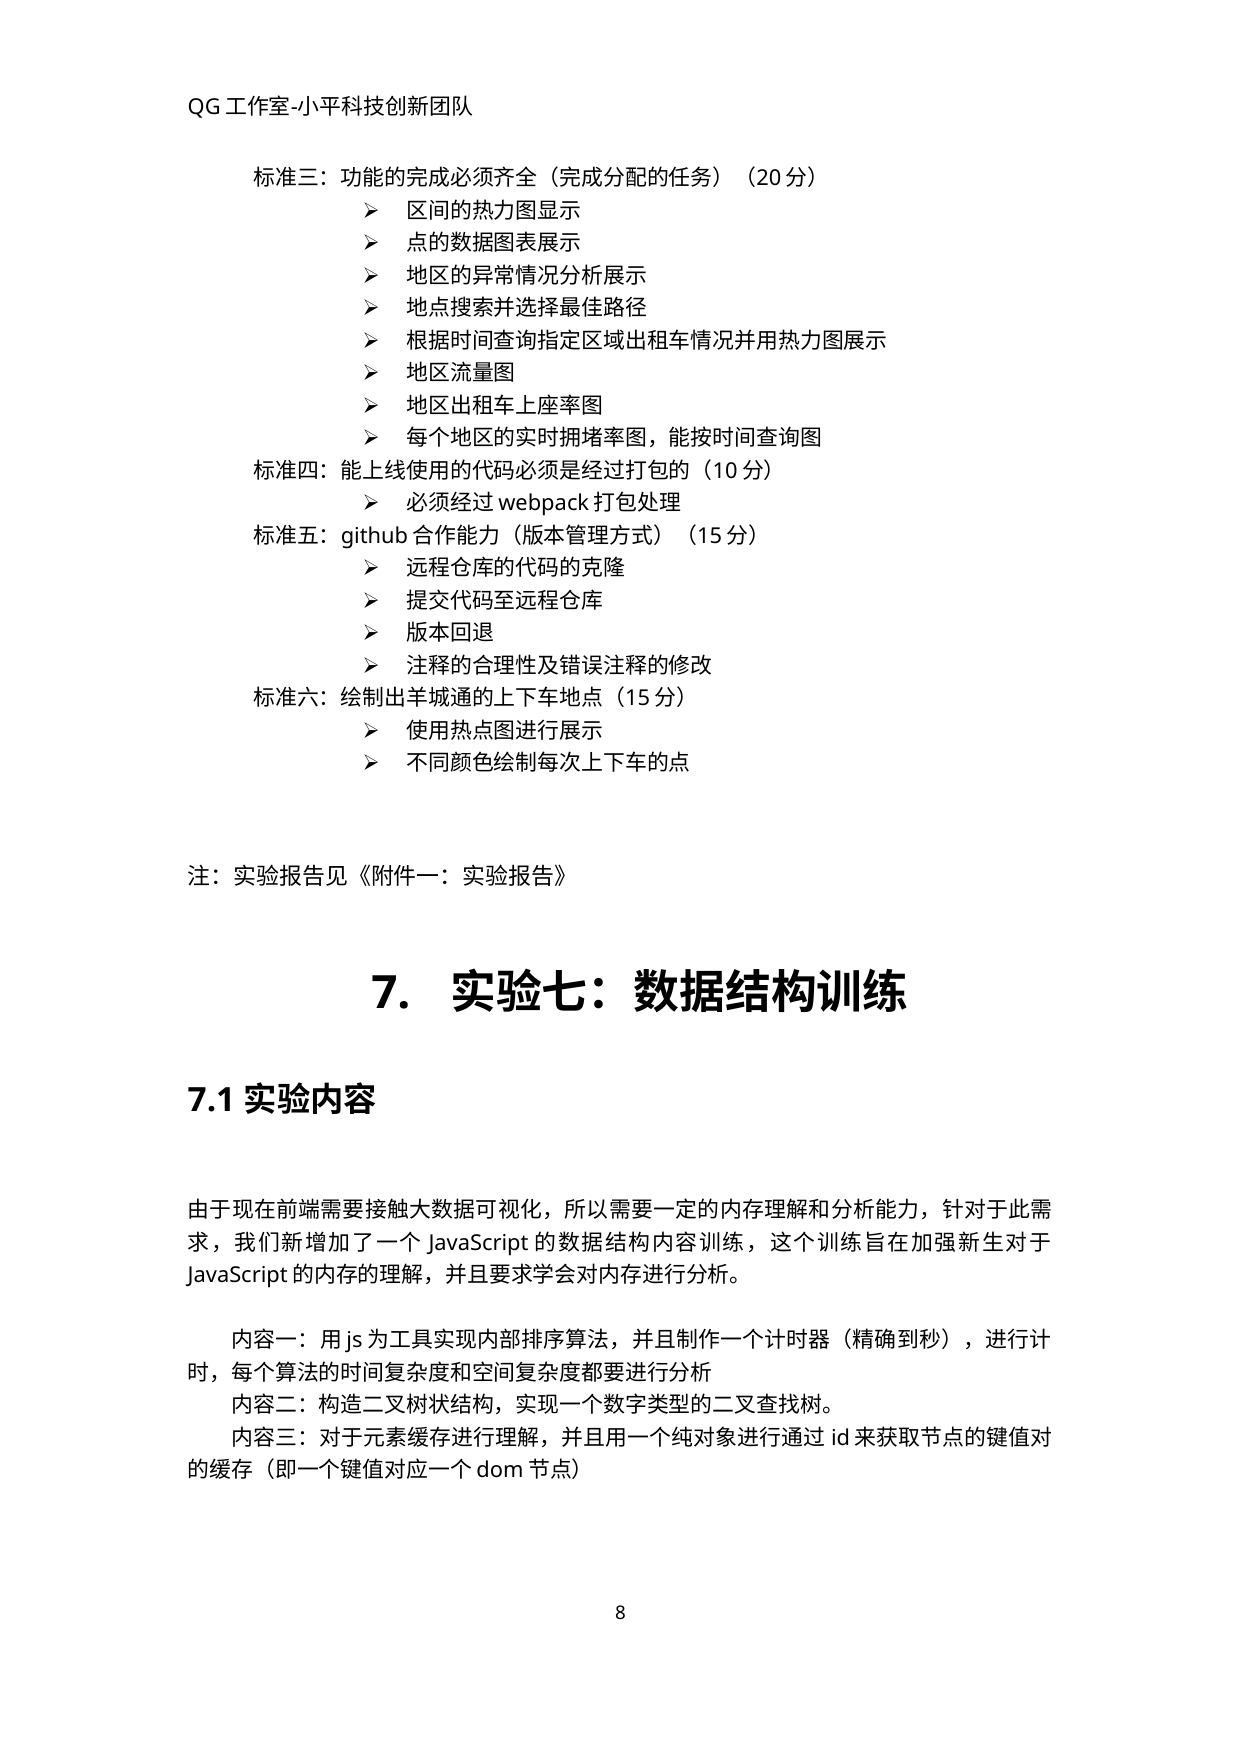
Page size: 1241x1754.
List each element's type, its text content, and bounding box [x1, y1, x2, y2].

list 使用热点图进行展示 [362, 712, 1053, 745]
list 每个地区的实时拥堵率图，能按时间查询图 [362, 420, 1053, 452]
list 根据时间查询指定区域出租车情况并用热力图展示 [362, 322, 1053, 355]
text 标准三：功能的完成必须齐全（完成分配的任务）（20分） [187, 160, 1053, 192]
text 由于现在前端需要接触大数据可视化，所以需要一定的内存理解和分析能力，针对于此需求，我们新增加了一个JavaScript的数据结构内容训练，这个训练旨在加强新生对于JavaScript的内存的理解，并且要求学会对内存进行分析。 [187, 1192, 1053, 1289]
text 标准六：绘制出羊城通的上下车地点（15分） [187, 680, 1053, 712]
text 标准五：github合作能力（版本管理方式）（15分） [187, 517, 1053, 550]
list 地区出租车上座率图 [362, 387, 1053, 420]
list 远程仓库的代码的克隆 [362, 550, 1053, 582]
list 区间的热力图显示 [362, 192, 1053, 225]
list 提交代码至远程仓库 [362, 582, 1053, 615]
text 内容二：构造二叉树状结构，实现一个数字类型的二叉查找树。 [187, 1387, 1053, 1419]
list 地点搜索并选择最佳路径 [362, 290, 1053, 322]
subtitle 7. 实验七：数据结构训练 [187, 940, 1053, 1037]
text 内容一：用js为工具实现内部排序算法，并且制作一个计时器（精确到秒），进行计时，每个算法的时间复杂度和空间复杂度都要进行分析 [187, 1322, 1053, 1387]
list 点的数据图表展示 [362, 225, 1053, 257]
list 版本回退 [362, 615, 1053, 647]
list 地区的异常情况分析展示 [362, 257, 1053, 290]
subtitle 7.1 实验内容 [187, 1064, 1053, 1129]
list 地区流量图 [362, 355, 1053, 387]
list 注释的合理性及错误注释的修改 [362, 647, 1053, 680]
text 内容三：对于元素缓存进行理解，并且用一个纯对象进行通过id来获取节点的键值对的缓存（即一个键值对应一个dom节点） [187, 1419, 1053, 1484]
list 不同颜色绘制每次上下车的点 [362, 745, 1053, 777]
text 注：实验报告见《附件一：实验报告》 [187, 842, 1053, 907]
list 必须经过webpack打包处理 [362, 485, 1053, 517]
text 标准四：能上线使用的代码必须是经过打包的（10分） [187, 452, 1053, 485]
